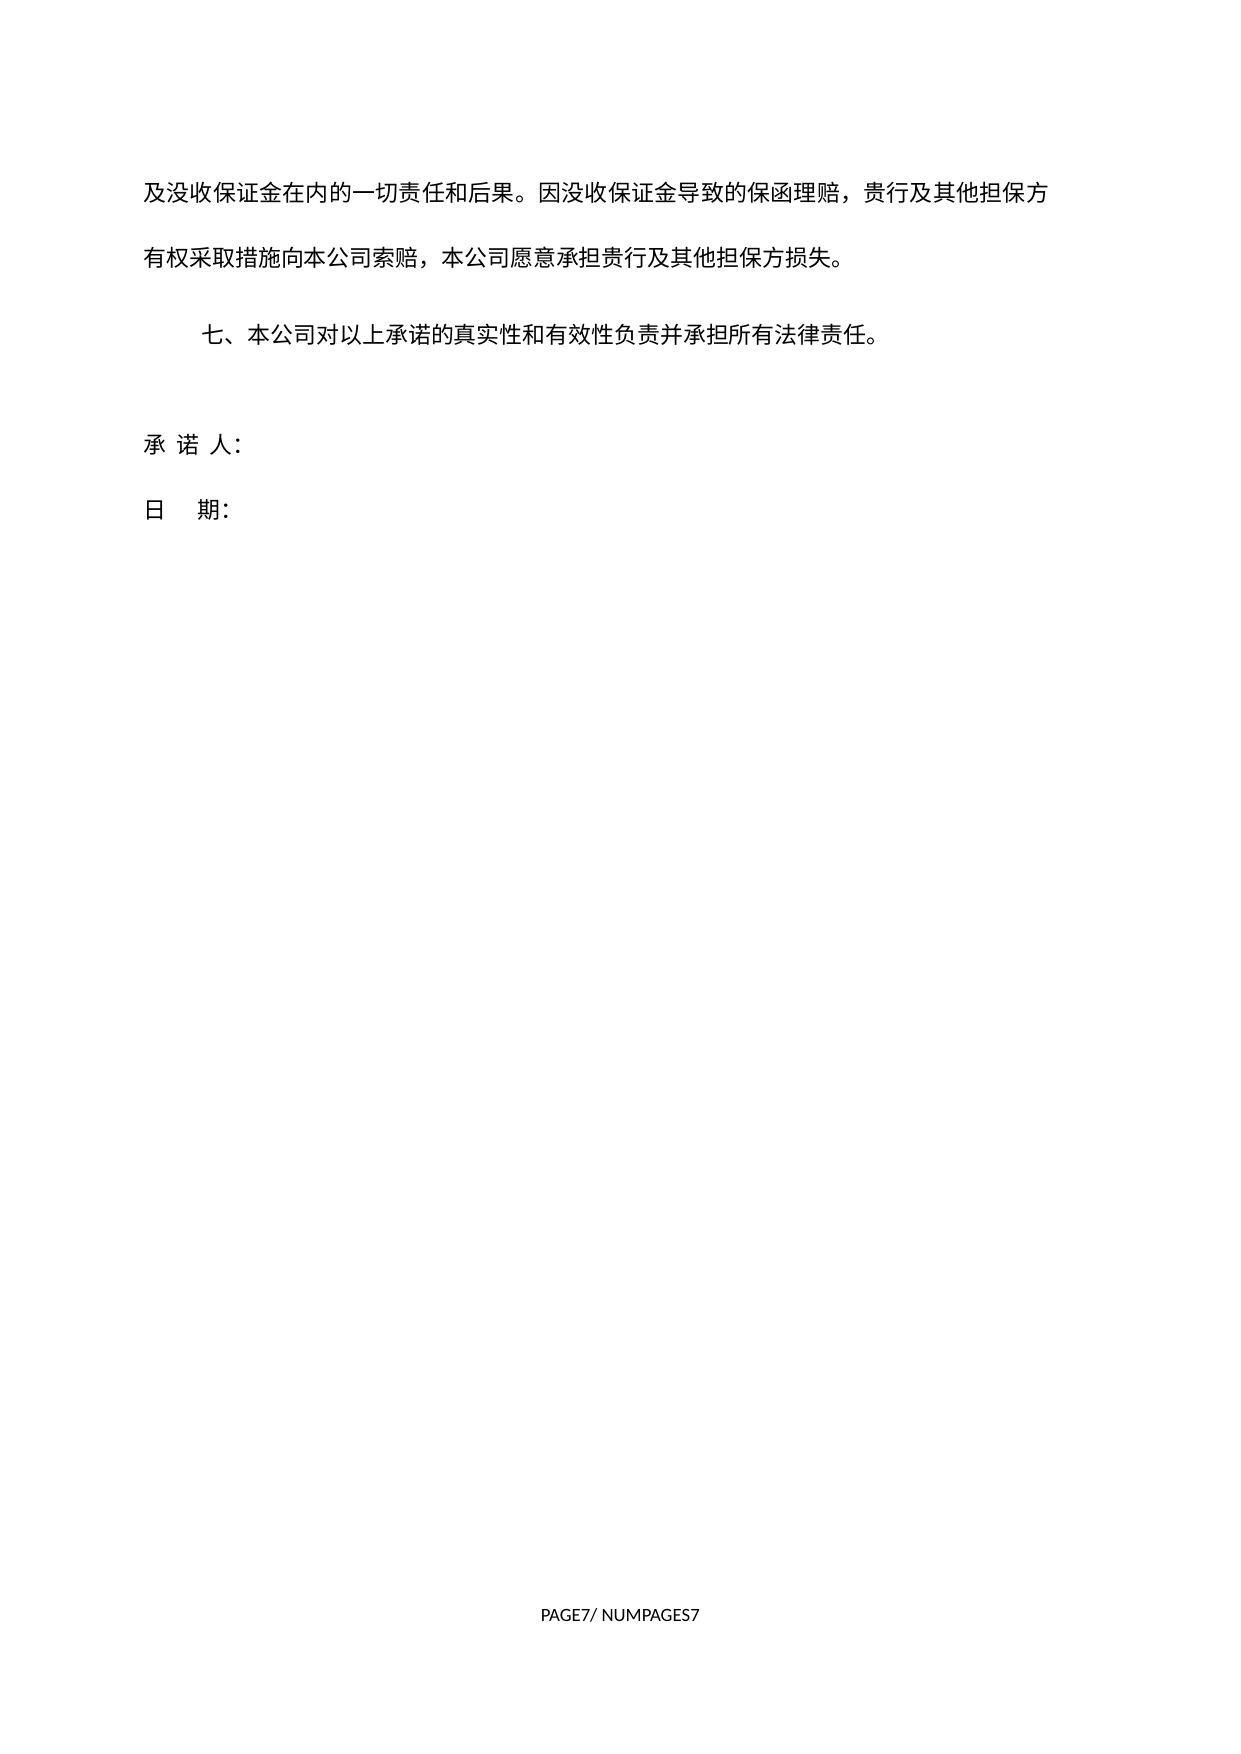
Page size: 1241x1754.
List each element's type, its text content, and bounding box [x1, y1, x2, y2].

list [143, 158, 1053, 288]
text 承 诺 人： [143, 411, 1053, 476]
list 本公司对以上承诺的真实性和有效性负责并承担所有法律责任。 [143, 301, 1053, 366]
text 日 期： [143, 476, 1053, 541]
